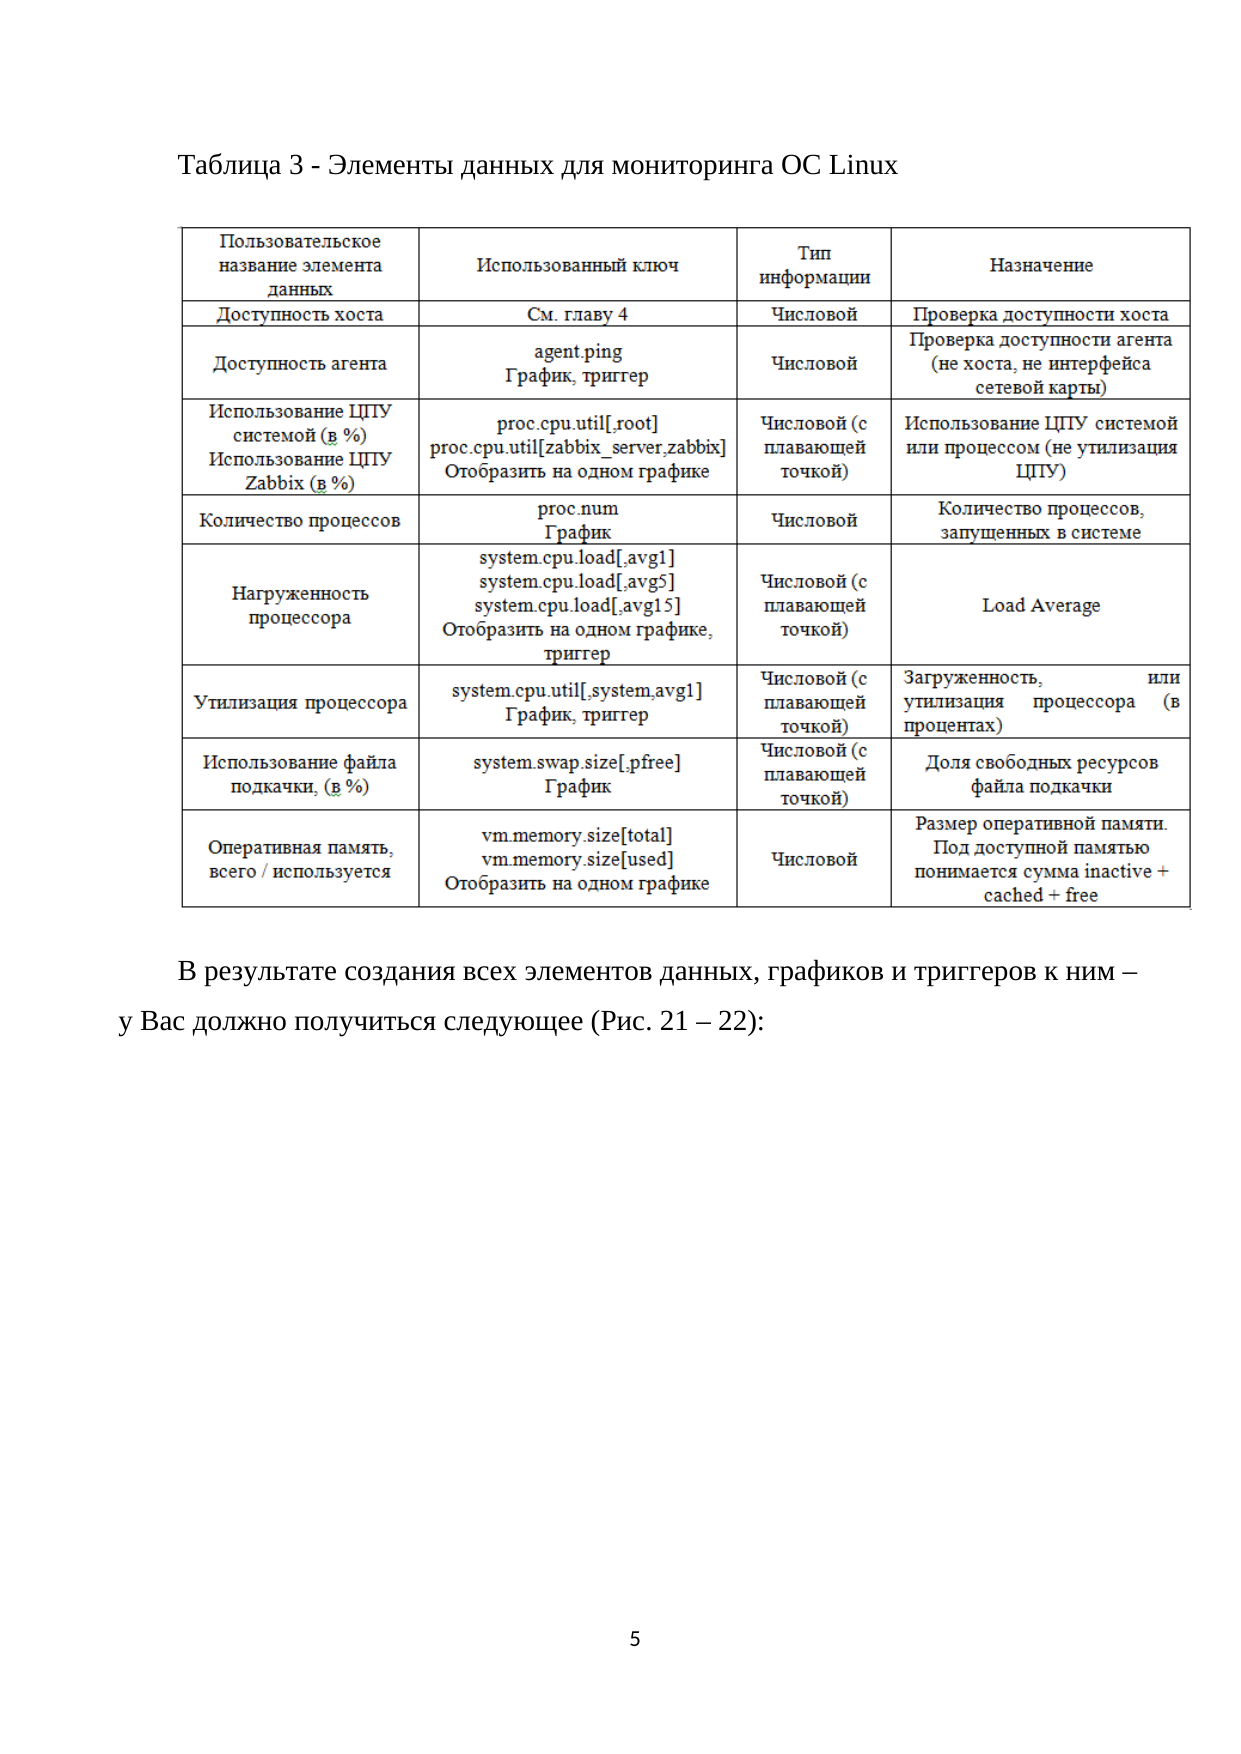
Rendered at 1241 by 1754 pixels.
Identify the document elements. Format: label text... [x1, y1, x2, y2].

picture [177, 226, 1192, 910]
text В результате создания всех элементов данных, графиков и триггеров к ним – у Вас должно получиться следующее (Рис. 21 – 22): [118, 953, 1152, 1037]
text Таблица 3 - Элементы данных для мониторинга ОС Linux [118, 147, 1152, 181]
